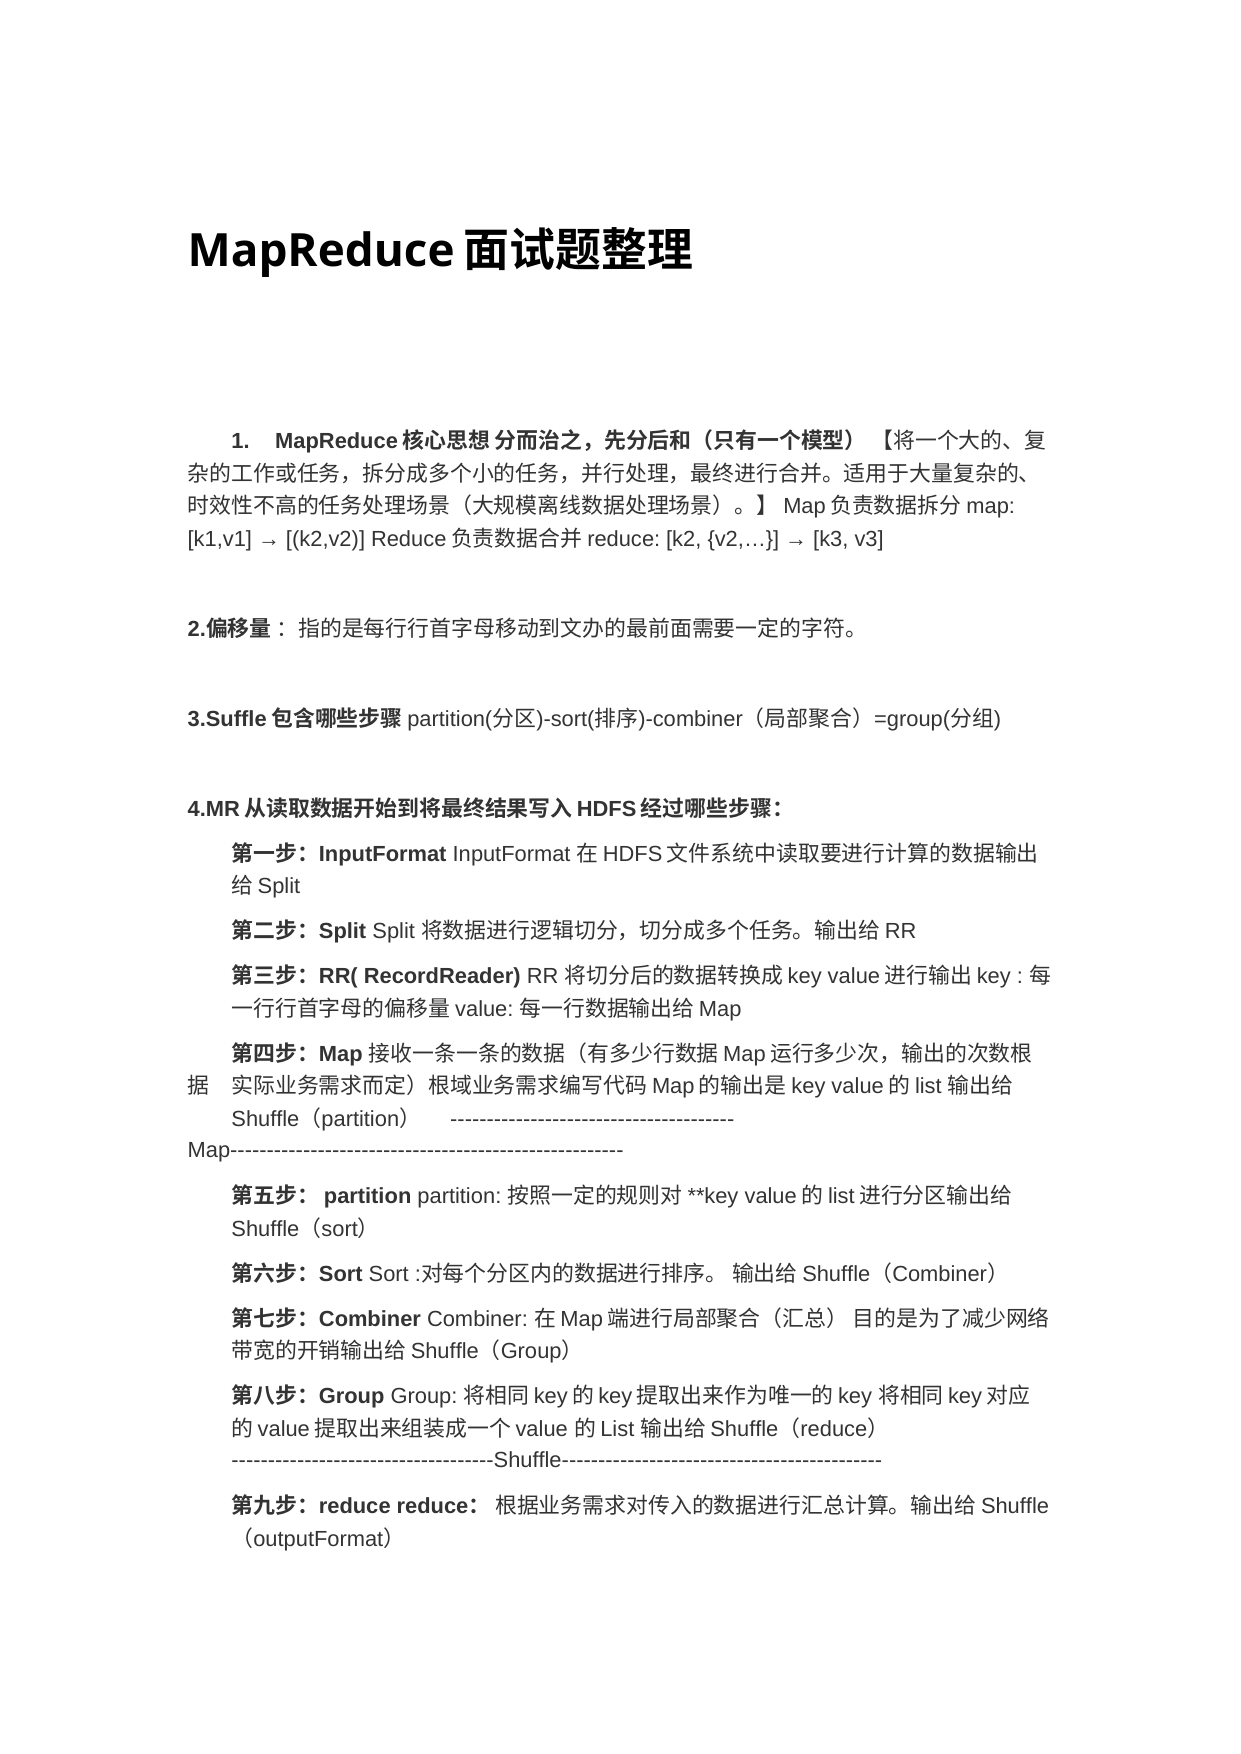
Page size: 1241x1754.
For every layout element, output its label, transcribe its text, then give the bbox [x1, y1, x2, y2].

text 第七步：Combiner Combiner: 在Map端进行局部聚合（汇总） 目的是为了减少网络 带宽的开销输出给Shuffle（Group） [187, 1301, 1053, 1366]
text 第三步：RR( RecordReader) RR 将切分后的数据转换成key value进行输出 key : 每 一行行首字母的偏移量 value: 每一行数据输出给Map [187, 958, 1053, 1023]
text 3.Suffle包含哪些步骤 partition(分区)-sort(排序)-combiner（局部聚合）=group(分组) [187, 701, 1053, 733]
text 第八步：Group Group: 将相同key的key提取出来作为唯一的key 将相同key对应 的value提取出来组装成一个value 的List 输出给Shuffle（reduce） ------------------------------------Shuffle-------------------------------------------- [187, 1378, 1053, 1476]
text 4.MR从读取数据开始到将最终结果写入HDFS经过哪些步骤： [187, 791, 1053, 823]
list MapReduce核心思想 分而治之，先分后和（只有一个模型） 【将一个大的、复杂的工作或任务，拆分成多个小的任务，并行处理，最终进行合并。适用于大量复杂的、时效性不高的任务处理场景（大规模离线数据处理场景）。】 Map负责数据拆分 map: [k1,v1] → [(k2,v2)] Reduce负责数据合并 reduce: [k2, {v2,…}] → [k3, v3] [187, 423, 1053, 553]
subtitle MapReduce面试题整理 [187, 197, 1053, 295]
text 第九步：reduce reduce： 根据业务需求对传入的数据进行汇总计算。输出给Shuffle （outputFormat） [187, 1488, 1053, 1553]
text 第四步：Map 接收一条一条的数据（有多少行数据Map运行多少次，输出的次数根据 实际业务需求而定）根域业务需求编写代码 Map的输出是 key value的 list 输出给 Shuffle（partition） ---------------------------------------Map------------------------------------------------------ [187, 1036, 1053, 1166]
text 第五步： partition partition: 按照一定的规则对 **key value的 list进行分区输出给 Shuffle（sort） [187, 1178, 1053, 1243]
text 第一步：InputFormat InputFormat 在HDFS文件系统中读取要进行计算的数据输出 给Split [187, 836, 1053, 901]
text 2.偏移量 ：指的是每行行首字母移动到文办的最前面需要一定的字符。 [187, 611, 1053, 643]
text 第六步：Sort Sort :对每个分区内的数据进行排序。 输出给Shuffle（Combiner） [187, 1256, 1053, 1288]
text 第二步：Split Split 将数据进行逻辑切分，切分成多个任务。输出给RR [187, 913, 1053, 946]
